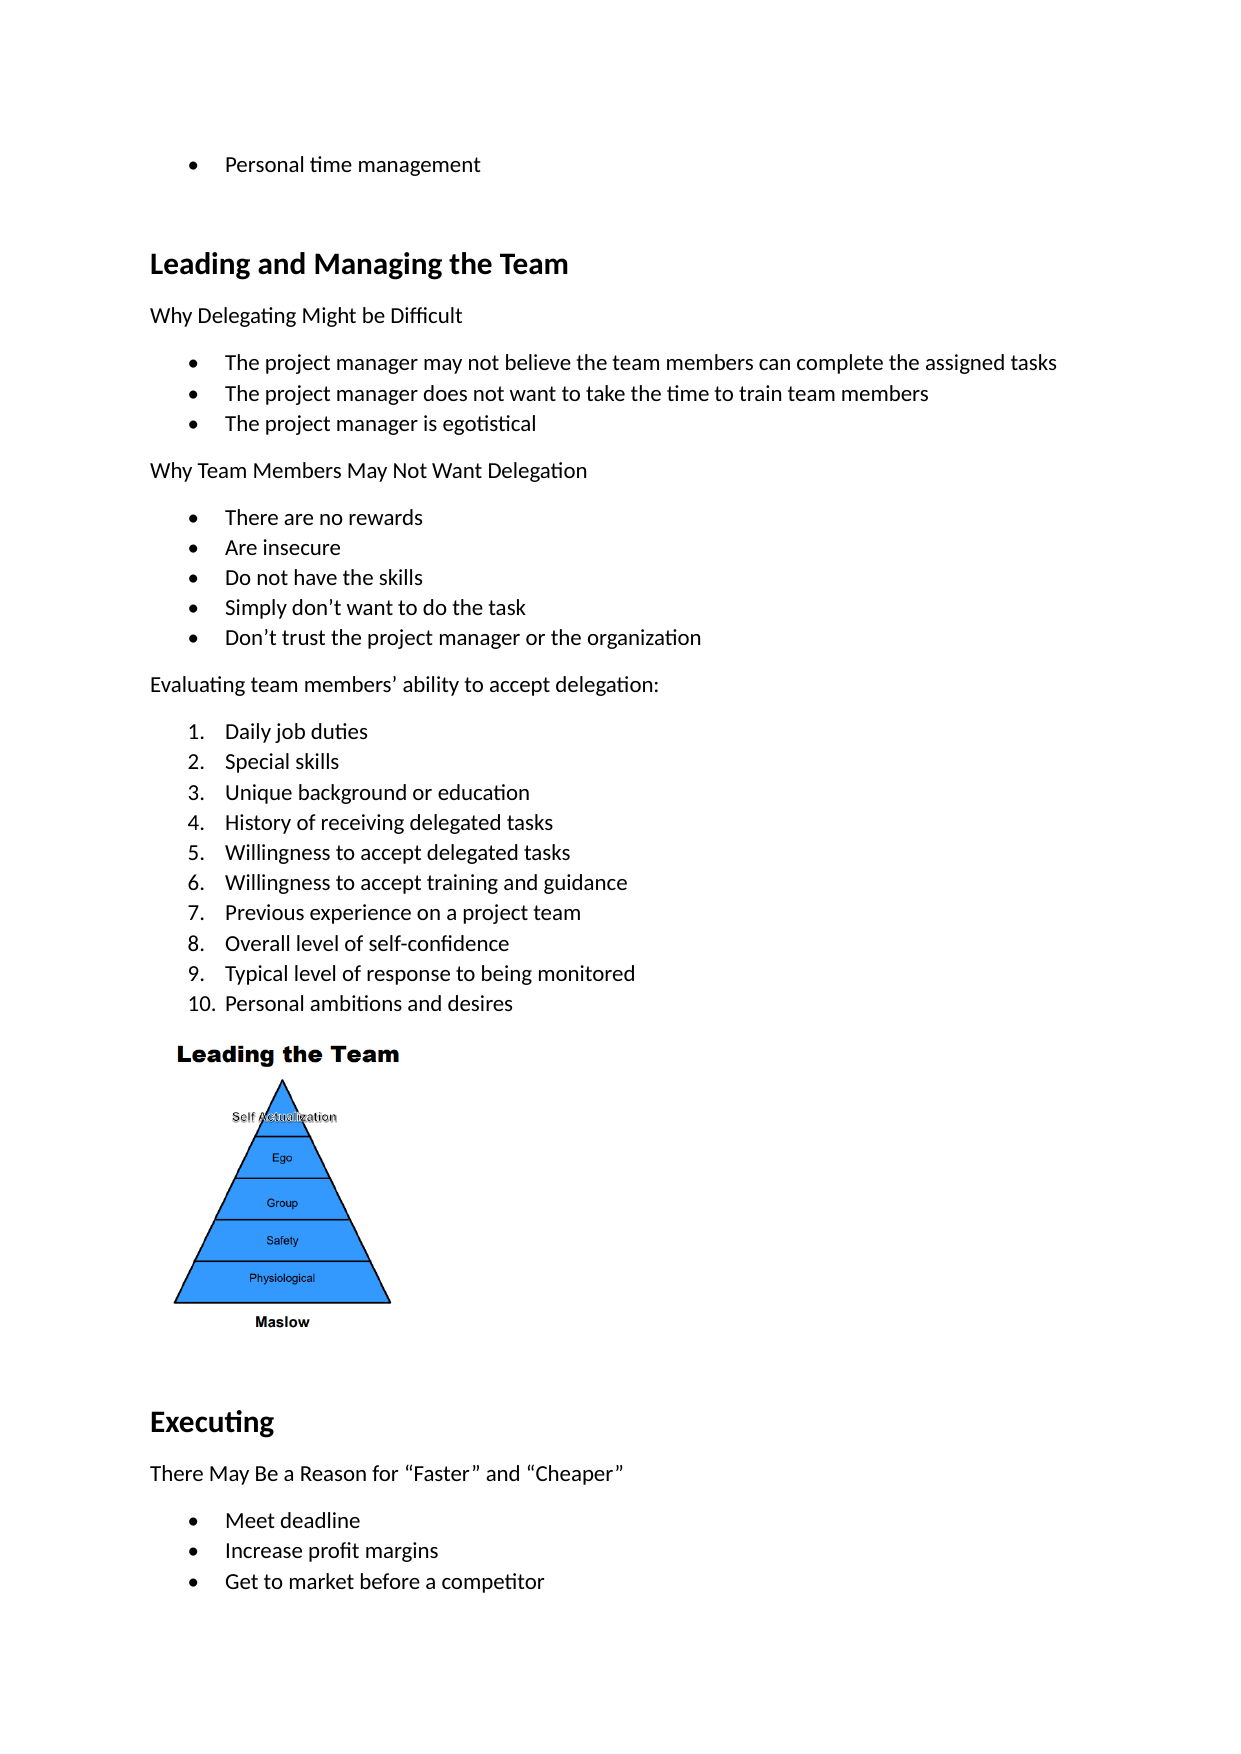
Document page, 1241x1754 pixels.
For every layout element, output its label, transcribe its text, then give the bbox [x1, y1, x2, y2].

list The project manager may not believe the team members can complete the assigned tasks [187, 348, 1090, 376]
list Simply don’t want to do the task [187, 593, 1090, 621]
list History of receiving delegated tasks [187, 808, 1090, 836]
text There May Be a Reason for “Faster” and “Cheaper” [150, 1459, 1090, 1487]
text Executing [150, 1402, 1090, 1440]
list Unique background or education [187, 778, 1090, 806]
text Evaluating team members’ ability to accept delegation: [150, 670, 1090, 698]
list Overall level of self-confidence [187, 929, 1090, 957]
list Are insecure [187, 533, 1090, 561]
list There are no rewards [187, 503, 1090, 531]
list Do not have the skills [187, 563, 1090, 591]
list Willingness to accept training and guidance [187, 868, 1090, 896]
list The project manager is egotistical [187, 409, 1090, 437]
list The project manager does not want to take the time to train team members [187, 379, 1090, 407]
list Willingness to accept delegated tasks [187, 838, 1090, 866]
list Special skills [187, 747, 1090, 775]
list Get to market before a competitor [187, 1567, 1090, 1595]
list Personal ambitions and desires [187, 989, 1090, 1017]
list Typical level of response to being monitored [187, 959, 1090, 987]
list Previous experience on a project team [187, 898, 1090, 926]
list Meet deadline [187, 1506, 1090, 1534]
list Increase profit margins [187, 1537, 1090, 1564]
text Why Team Members May Not Want Delegation [150, 456, 1090, 484]
list Daily job duties [187, 717, 1090, 745]
text Why Delegating Might be Difficult [150, 302, 1090, 329]
picture [150, 1036, 414, 1336]
text Leading and Managing the Team [150, 244, 1090, 282]
list Don’t trust the project manager or the organization [187, 623, 1090, 651]
list Personal time management [187, 150, 1090, 178]
